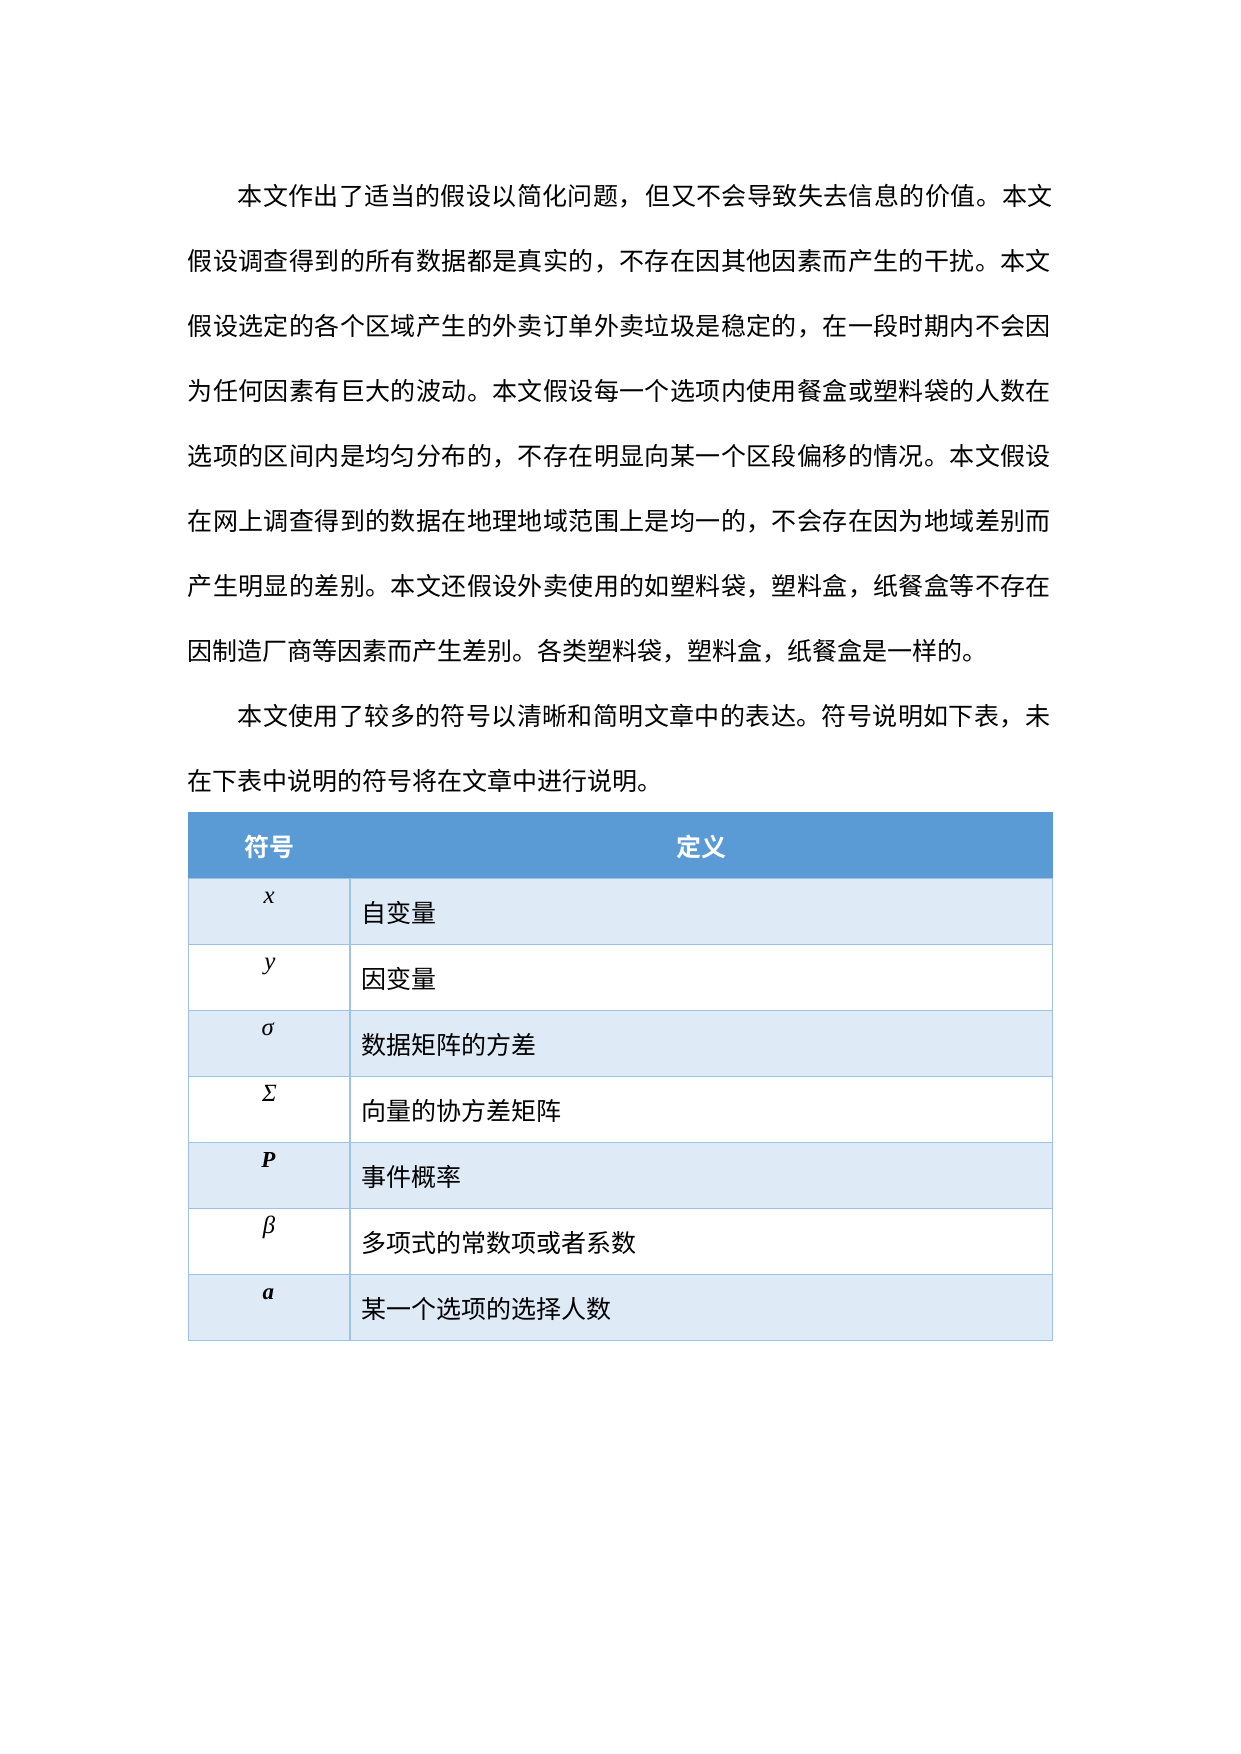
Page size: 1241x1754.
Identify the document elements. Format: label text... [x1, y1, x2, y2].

table_cell 事件概率 [351, 1143, 1052, 1208]
table_cell 向量的协方差矩阵 [351, 1077, 1052, 1142]
text 本文使用了较多的符号以清晰和简明文章中的表达。符号说明如下表，未在下表中说明的符号将在文章中进行说明。 [187, 682, 1053, 812]
table_cell [189, 879, 349, 944]
table_cell P [189, 1143, 349, 1208]
table_cell a [189, 1275, 349, 1340]
table_cell 自变量 [351, 879, 1052, 944]
table_header 符号 [189, 813, 349, 878]
table_cell 数据矩阵的方差 [351, 1011, 1052, 1076]
table_cell [189, 1011, 349, 1076]
table_cell 多项式的常数项或者系数 [351, 1209, 1052, 1274]
table_cell 因变量 [351, 945, 1052, 1010]
table_cell [189, 1077, 349, 1142]
text 本文作出了适当的假设以简化问题，但又不会导致失去信息的价值。本文假设调查得到的所有数据都是真实的，不存在因其他因素而产生的干扰。本文假设选定的各个区域产生的外卖订单外卖垃圾是稳定的，在一段时期内不会因为任何因素有巨大的波动。本文假设每一个选项内使用餐盒或塑料袋的人数在选项的区间内是均匀分布的，不存在明显向某一个区段偏移的情况。本文假设在网上调查得到的数据在地理地域范围上是均一的，不会存在因为地域差别而产生明显的差别。本文还假设外卖使用的如塑料袋，塑料盒，纸餐盒等不存在因制造厂商等因素而产生差别。各类塑料袋，塑料盒，纸餐盒是一样的。 [187, 162, 1053, 682]
table_cell [189, 945, 349, 1010]
table_header 定义 [351, 813, 1052, 878]
table_cell [189, 1209, 349, 1274]
table_cell 某一个选项的选择人数 [351, 1275, 1052, 1340]
